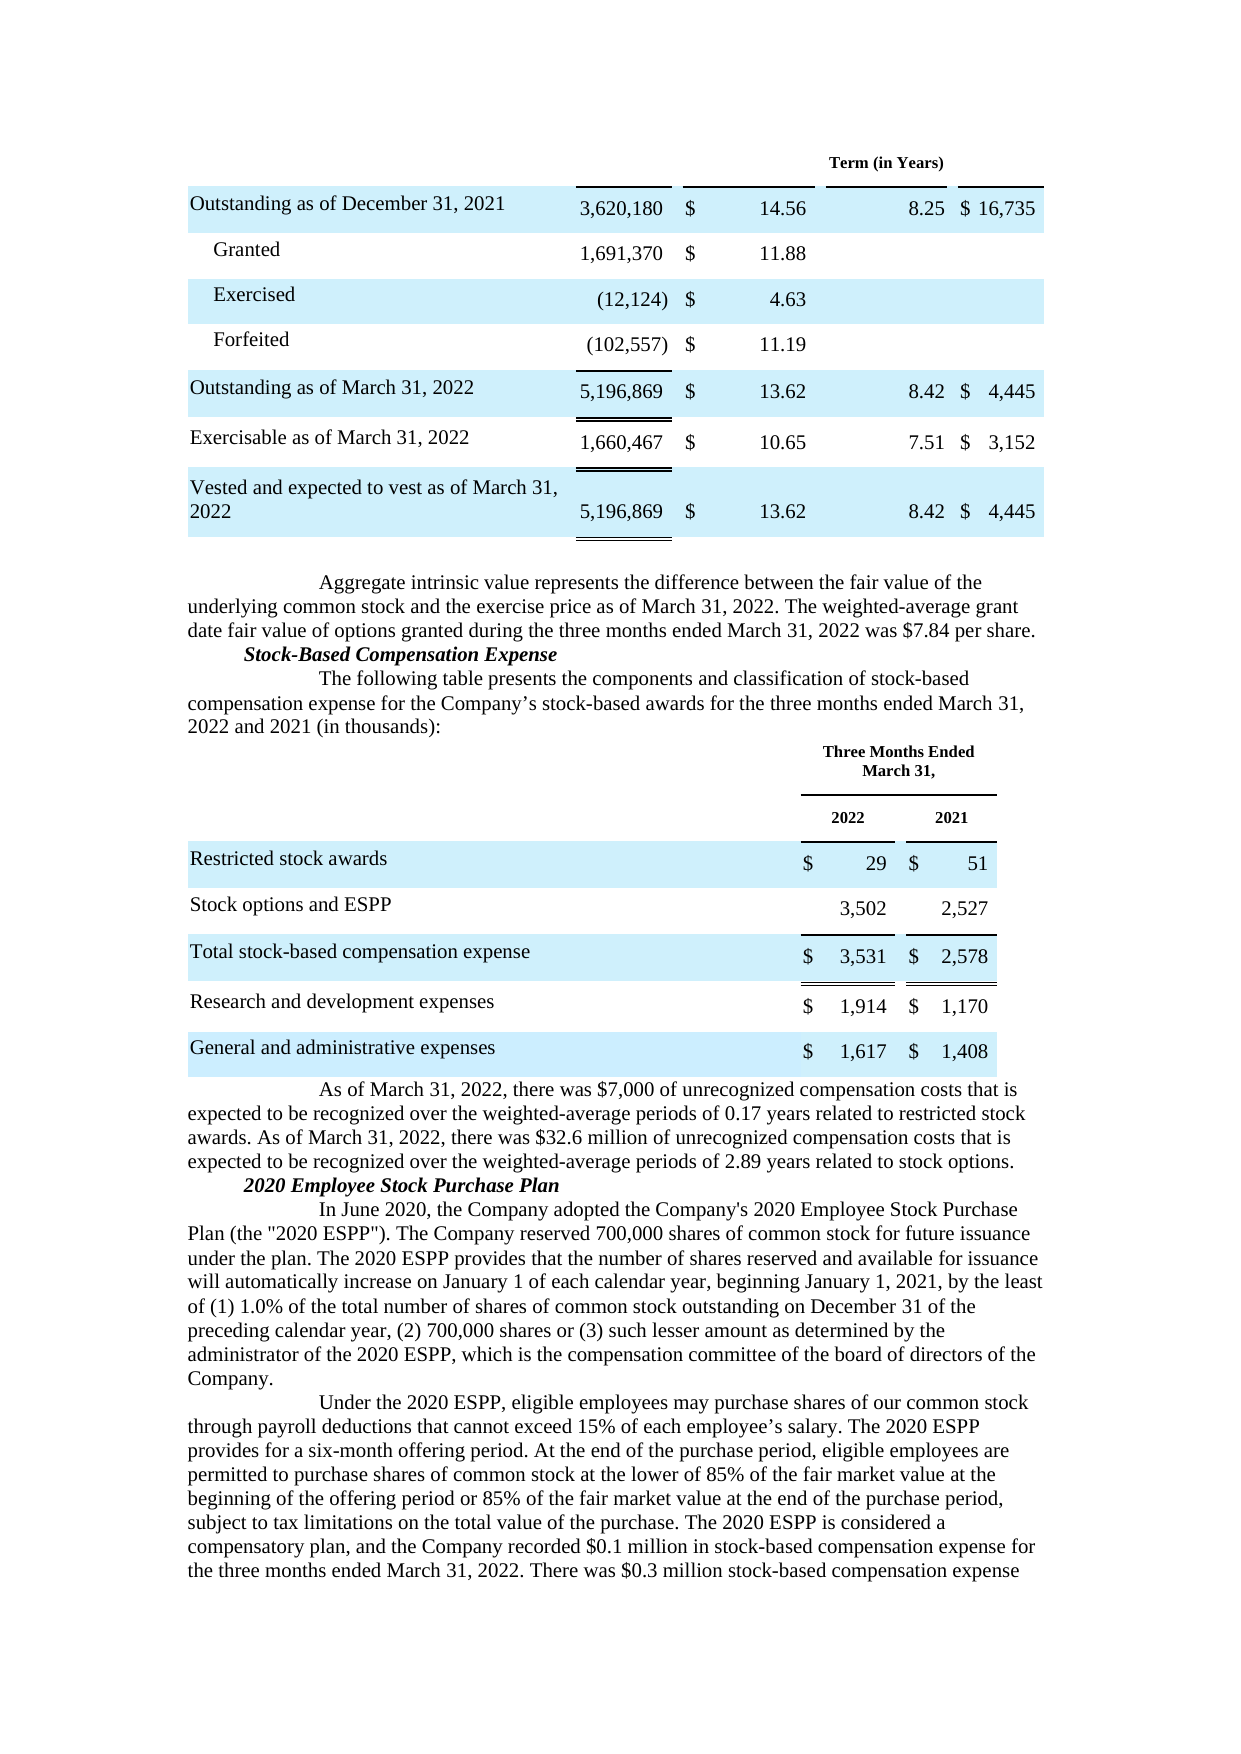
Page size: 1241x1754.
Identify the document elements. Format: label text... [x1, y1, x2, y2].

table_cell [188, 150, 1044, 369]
text 2020 Employee Stock Purchase Plan [187, 1173, 1053, 1197]
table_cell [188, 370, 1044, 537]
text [187, 1390, 1053, 1582]
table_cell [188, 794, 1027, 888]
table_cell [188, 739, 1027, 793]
text Aggregate intrinsic value represents the difference between the fair value of the underlying common stock and the exercise price as of March 31, 2022. The weighted-average grant date fair value of options granted during the three months ended March 31, 2022 was $7.84 per share. [187, 570, 1053, 642]
text As of March 31, 2022, there was $7,000 of unrecognized compensation costs that is expected to be recognized over the weighted-average periods of 0.17 years related to restricted stock awards. As of March 31, 2022, there was $32.6 million of unrecognized compensation costs that is expected to be recognized over the weighted-average periods of 2.89 years related to stock options. [187, 1077, 1053, 1173]
text The following table presents the components and classification of stock-based compensation expense for the Company’s stock-based awards for the three months ended March 31, 2022 and 2021 (in thousands): [187, 666, 1053, 738]
text Stock-Based Compensation Expense [187, 642, 1053, 666]
text In June 2020, the Company adopted the Company's 2020 Employee Stock Purchase Plan (the "2020 ESPP"). The Company reserved 700,000 shares of common stock for future issuance under the plan. The 2020 ESPP provides that the number of shares reserved and available for issuance will automatically increase on January 1 of each calendar year, beginning January 1, 2021, by the least of (1) 1.0% of the total number of shares of common stock outstanding on December 31 of the preceding calendar year, (2) 700,000 shares or (3) such lesser amount as determined by the administrator of the 2020 ESPP, which is the compensation committee of the board of directors of the Company. [187, 1197, 1053, 1390]
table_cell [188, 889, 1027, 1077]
